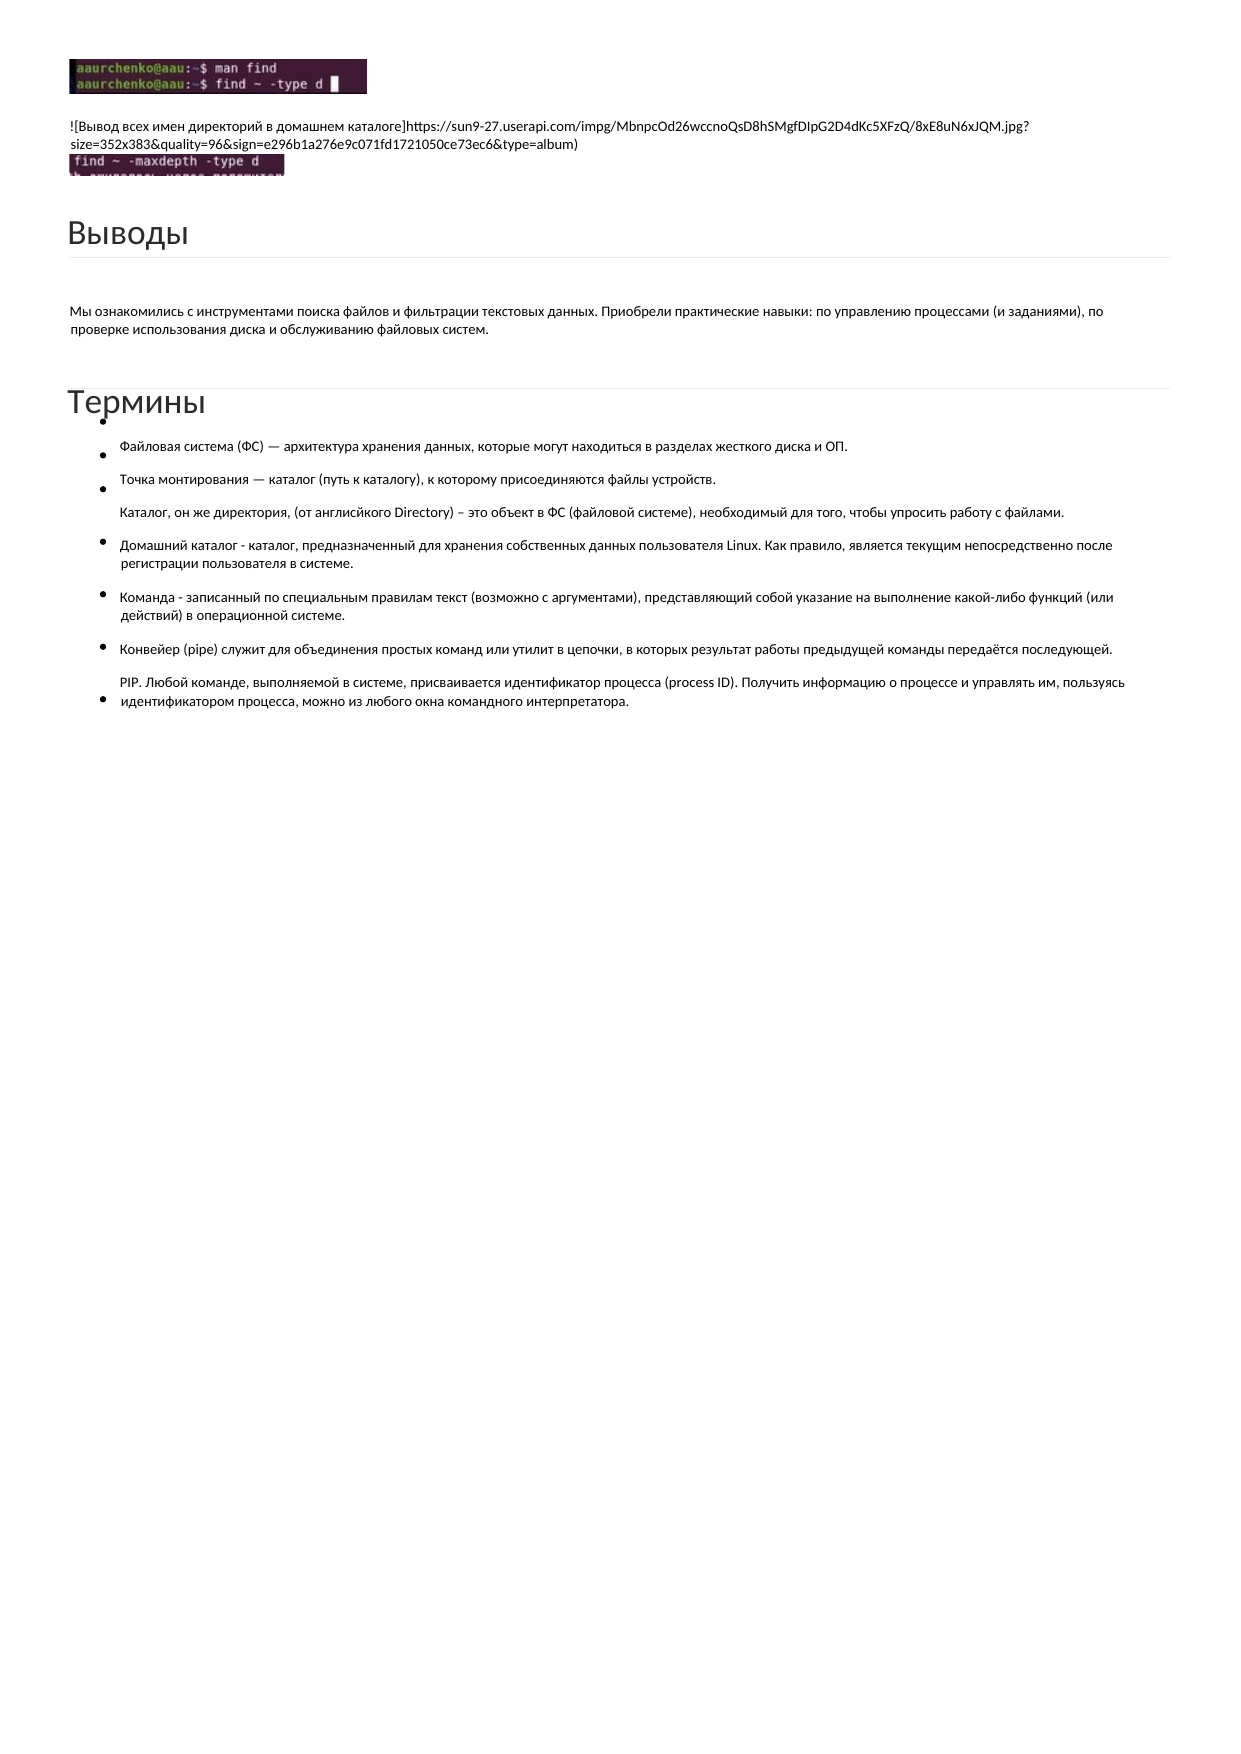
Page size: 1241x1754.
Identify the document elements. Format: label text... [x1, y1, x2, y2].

text Файловая система (ФС) — архитектура хранения данных, которые могут находиться в разделах жесткого диска и ОП. [119, 437, 1159, 455]
text ![Вывод всех имен директорий в домашнем каталоге]https://sun9-27.userapi.com/impg/MbnpcOd26wccnoQsD8hSMgfDIpG2D4dKc5XFzQ/8xE8uN6xJQM.jpg? size=352x383&quality=96&sign=e296b1a276e9c071fd1721050ce73ec6&type=album) [69, 117, 1159, 153]
text Точка монтирования — каталог (путь к каталогу), к которому присоединяются файлы устройств. [119, 470, 1159, 488]
text Команда - записанный по специальным правилам текст (возможно с аргументами), представляющий собой указание на выполнение какой-либо функций (или действий) в операционной системе. [119, 588, 1159, 624]
text Конвейер (pipe) служит для объединения простых команд или утилит в цепочки, в которых результат работы предыдущей команды передаётся последующей. [119, 640, 1159, 658]
picture [69, 154, 285, 176]
subtitle Выводы [67, 210, 1159, 253]
text Мы ознакомились с инструментами поиска файлов и фильтрации текстовых данных. Приобрели практические навыки: по управлению процессами (и заданиями), по проверке использования диска и обслуживанию файловых систем. [69, 302, 1159, 338]
subtitle Термины [67, 379, 1159, 422]
picture [69, 59, 367, 94]
text Домашний каталог - каталог, предназначенный для хранения собственных данных пользователя Linux. Как правило, является текущим непосредственно после регистрации пользователя в системе. [119, 536, 1159, 573]
text PIP. Любой команде, выполняемой в системе, присваивается идентификатор процесса (process ID). Получить информацию о процессе и управлять им, пользуясь идентификатором процесса, можно из любого окна командного интерпретатора. [119, 673, 1159, 709]
text Каталог, он же директория, (от англисйкого Directory) – это объект в ФС (файловой системе), необходимый для того, чтобы упросить работу с файлами. [119, 503, 1159, 521]
